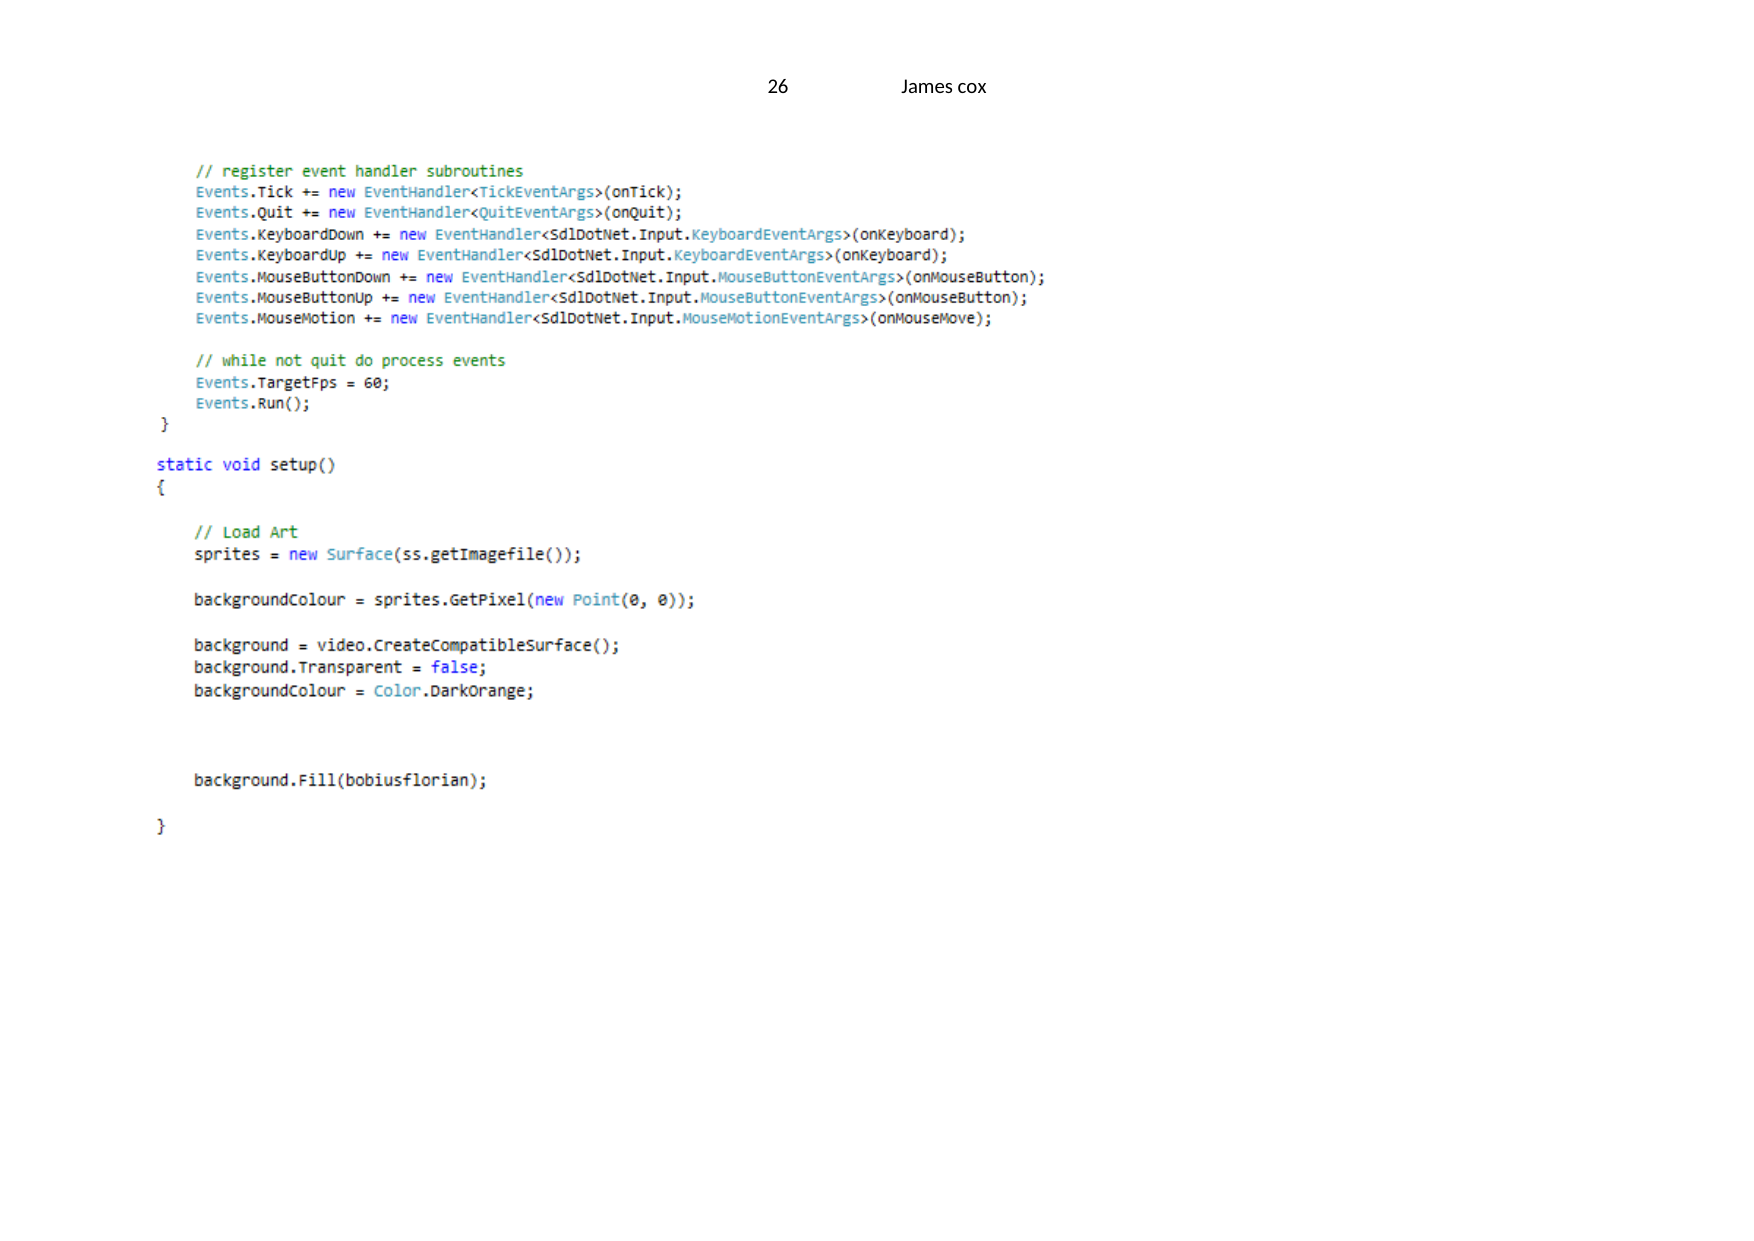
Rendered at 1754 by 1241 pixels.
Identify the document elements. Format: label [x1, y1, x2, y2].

picture [150, 150, 1091, 441]
picture [150, 456, 710, 849]
